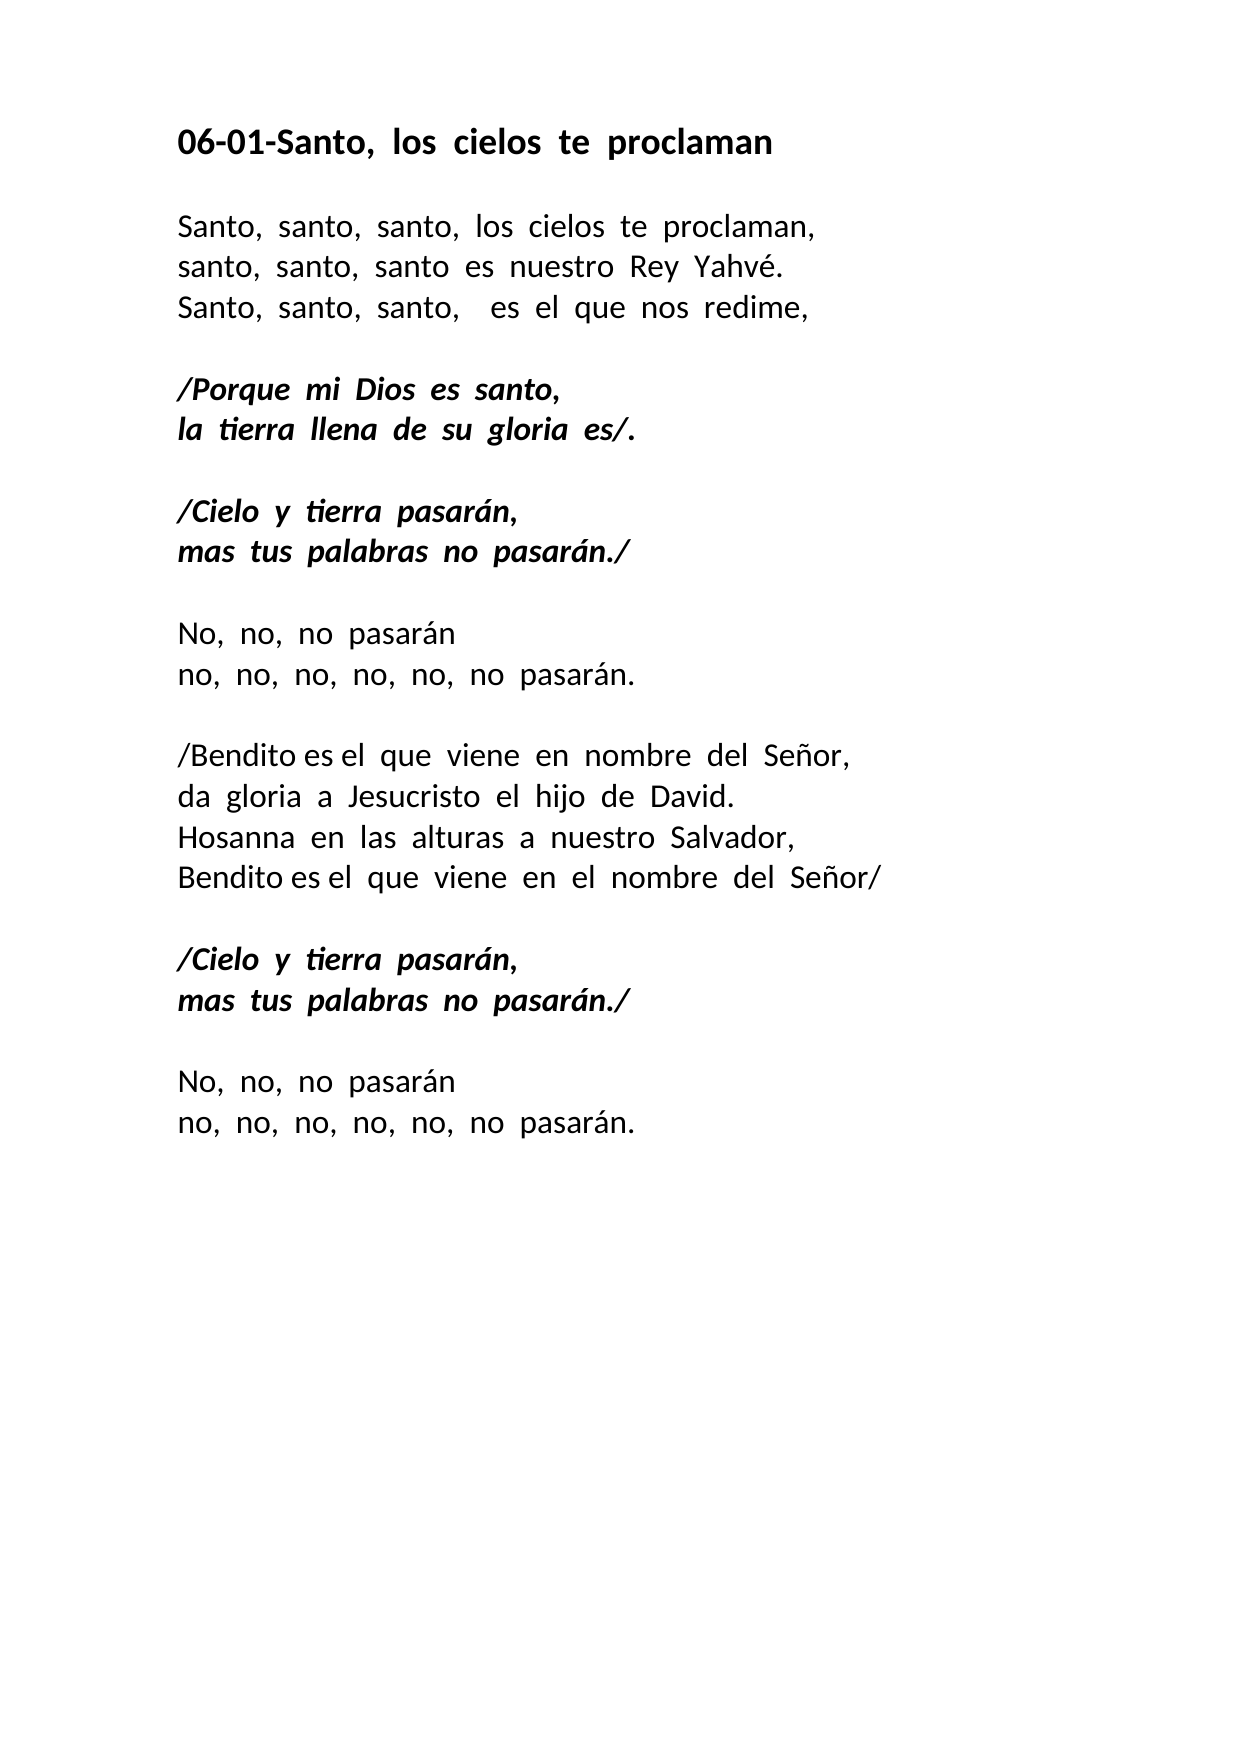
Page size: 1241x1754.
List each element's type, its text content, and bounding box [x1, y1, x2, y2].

text mas tus palabras no pasarán./ [177, 978, 1063, 1019]
text /Cielo y tierra pasarán, [177, 938, 1063, 978]
text /Cielo y tierra pasarán, [177, 490, 1063, 531]
text No, no, no pasarán [177, 1060, 1063, 1101]
text mas tus palabras no pasarán./ [177, 531, 1063, 571]
text /Bendito es el que viene en nombre del Señor, [177, 734, 1063, 775]
text santo, santo, santo es nuestro Rey Yahvé. [177, 245, 1063, 286]
text Santo, santo, santo, es el que nos redime, [177, 286, 1063, 327]
text Santo, santo, santo, los cielos te proclaman, [177, 205, 1063, 245]
text Hosanna en las alturas a nuestro Salvador, [177, 816, 1063, 856]
text da gloria a Jesucristo el hijo de David. [177, 775, 1063, 816]
text /Porque mi Dios es santo, [177, 368, 1063, 408]
text no, no, no, no, no, no pasarán. [177, 653, 1063, 693]
text 06-01-Santo, los cielos te proclaman [177, 118, 1063, 164]
text No, no, no pasarán [177, 612, 1063, 653]
text no, no, no, no, no, no pasarán. [177, 1101, 1063, 1141]
text la tierra llena de su gloria es/. [177, 408, 1063, 449]
text Bendito es el que viene en el nombre del Señor/ [177, 856, 1063, 897]
